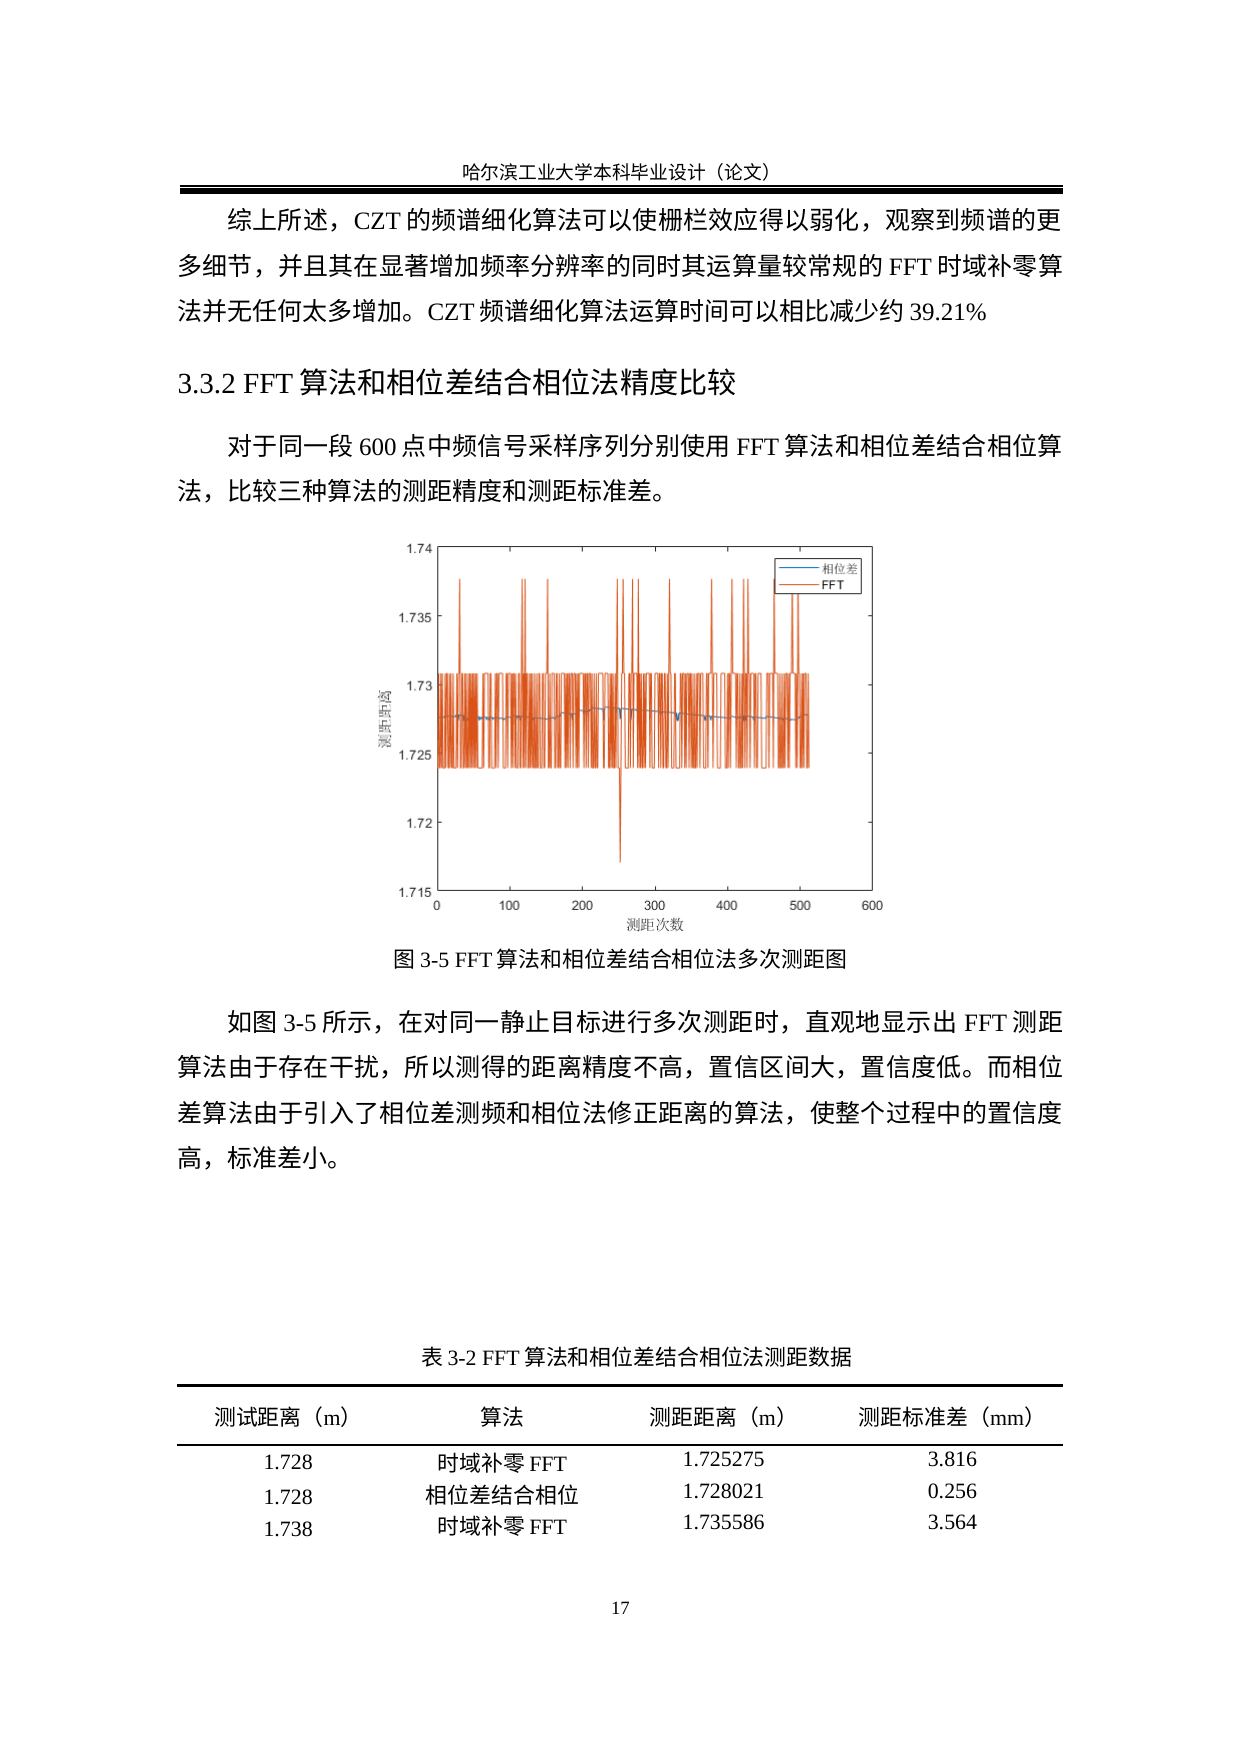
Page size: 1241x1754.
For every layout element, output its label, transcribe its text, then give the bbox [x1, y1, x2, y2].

table_cell 1.725275 [605, 1446, 842, 1478]
table_cell 3.816 [842, 1446, 1063, 1478]
subtitle 3.3.2 FFT算法和相位差结合相位法精度比较 [177, 362, 1063, 401]
table_cell 时域补零FFT [399, 1509, 605, 1541]
table_cell 1.735586 [605, 1509, 842, 1541]
table_cell 0.256 [842, 1478, 1063, 1509]
table_header 测距标准差（mm） [842, 1387, 1063, 1444]
table_cell 1.728021 [605, 1478, 842, 1509]
table_cell 相位差结合相位 [399, 1478, 605, 1509]
table_header 算法 [399, 1387, 605, 1444]
table_cell 1.728 [177, 1478, 399, 1509]
text 表3-2 FFT算法和相位差结合相位法测距数据 [177, 1340, 1063, 1372]
text 对于同一段600点中频信号采样序列分别使用FFT算法和相位差结合相位算法，比较三种算法的测距精度和测距标准差。 [177, 426, 1063, 508]
text 图3-5 FFT算法和相位差结合相位法多次测距图 [177, 944, 1063, 973]
table_cell 时域补零FFT [399, 1446, 605, 1478]
picture [364, 517, 926, 937]
table_cell 1.738 [177, 1509, 399, 1541]
table_header 测试距离（m） [177, 1387, 399, 1444]
table_cell 1.728 [177, 1446, 399, 1478]
text 如图3-5所示，在对同一静止目标进行多次测距时，直观地显示出FFT测距算法由于存在干扰，所以测得的距离精度不高，置信区间大，置信度低。而相位差算法由于引入了相位差测频和相位法修正距离的算法，使整个过程中的置信度高，标准差小。 [177, 1002, 1063, 1175]
table_header 测距距离（m） [605, 1387, 842, 1444]
text 综上所述，CZT的频谱细化算法可以使栅栏效应得以弱化，观察到频谱的更多细节，并且其在显著增加频率分辨率的同时其运算量较常规的FFT时域补零算法并无任何太多增加。CZT频谱细化算法运算时间可以相比减少约39.21% [177, 201, 1063, 328]
table_cell 3.564 [842, 1509, 1063, 1541]
